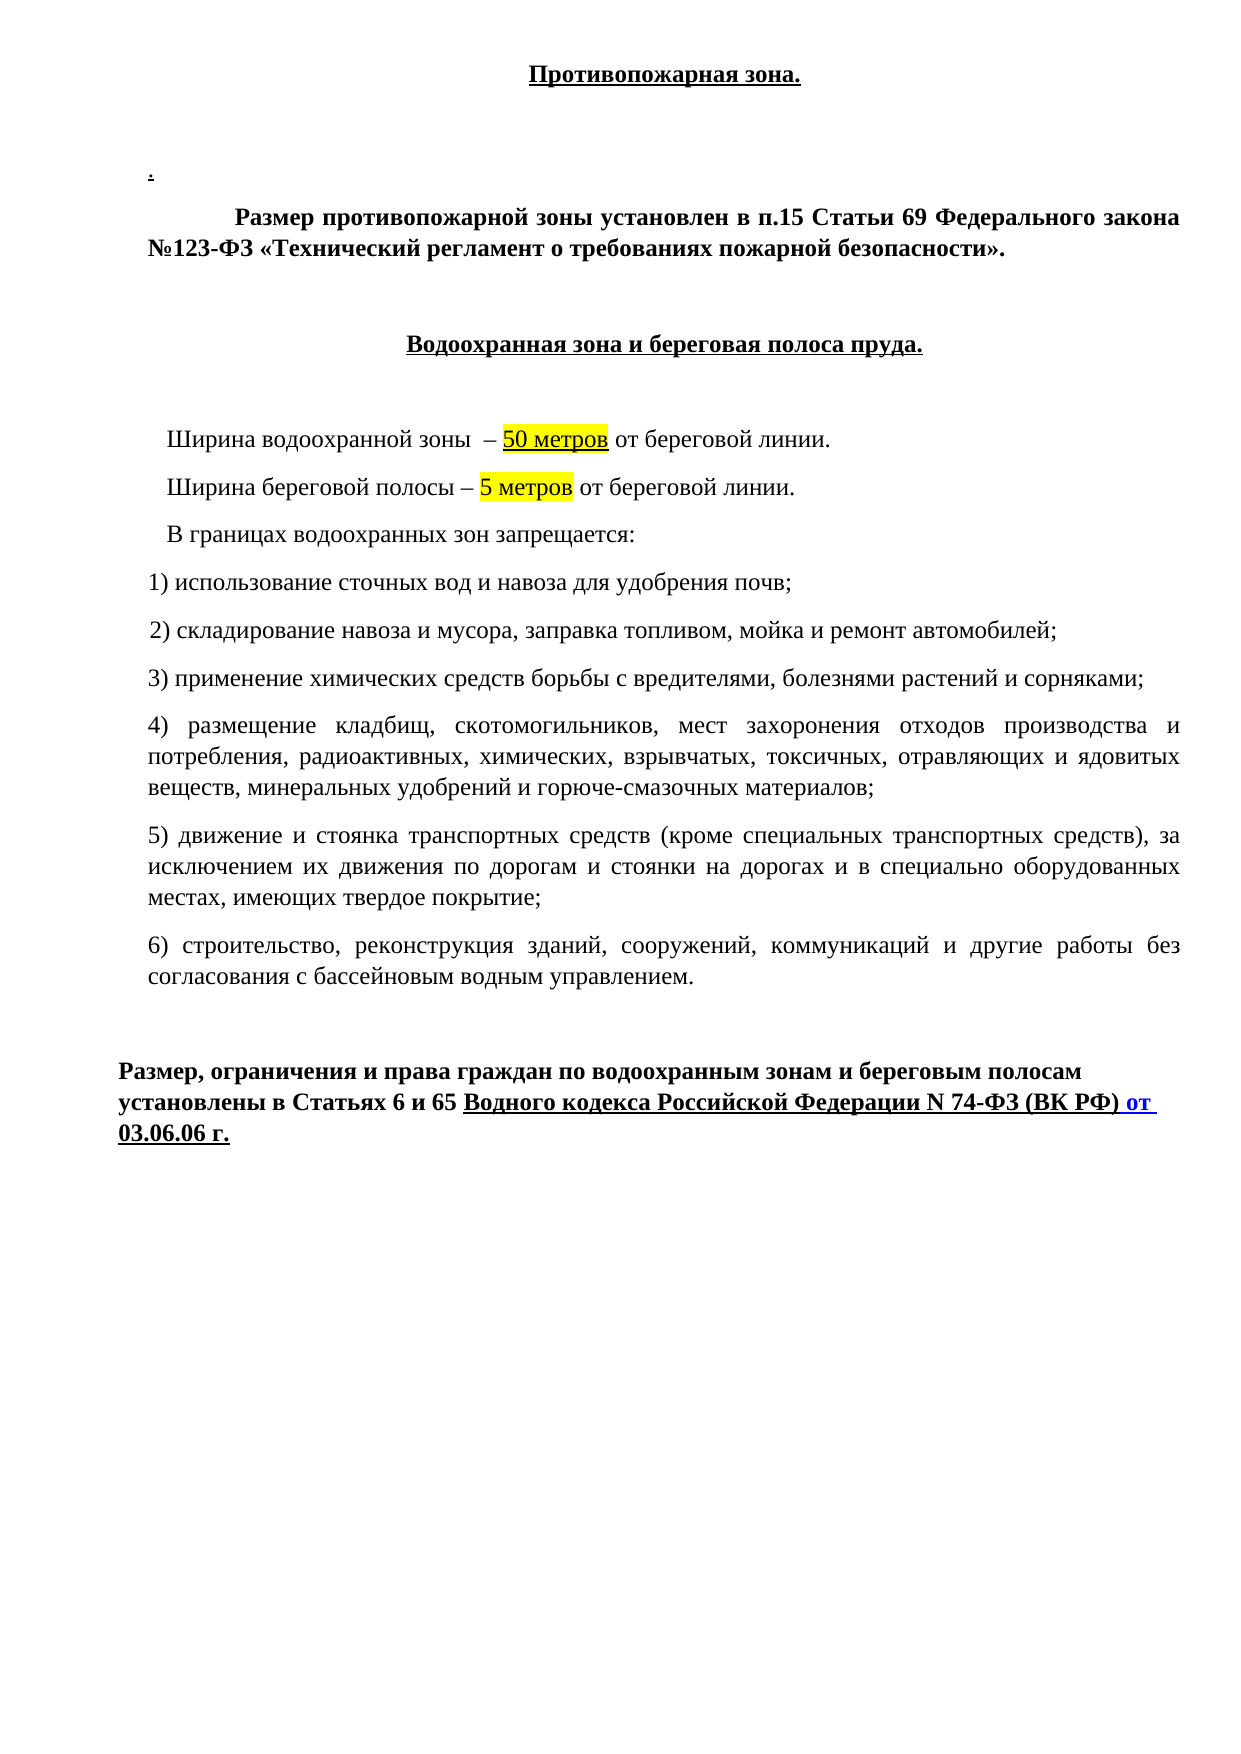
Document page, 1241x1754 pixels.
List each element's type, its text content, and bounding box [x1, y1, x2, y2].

text . [148, 154, 1181, 183]
text Ширина береговой полосы – от береговой линии. [148, 472, 480, 501]
text В границах водоохранных зон запрещается: [148, 519, 1181, 548]
text 6) строительство, реконструкция зданий, сооружений, коммуникаций и другие работы без согласования с бассейновым водным управлением. [148, 930, 1181, 990]
text Размер противопожарной зоны установлен в п.15 Статьи 69 Федерального закона №123-ФЗ «Технический регламент о требованиях пожарной безопасности». [148, 202, 1181, 262]
text 4) размещение кладбищ, скотомогильников, мест захоронения отходов производства и потребления, радиоактивных, химических, взрывчатых, токсичных, отравляющих и ядовитых веществ, минеральных удобрений и горюче-смазочных материалов; [148, 710, 1181, 801]
text Ширина водоохранной зоны – от береговой линии. [608, 424, 1181, 453]
text Ширина береговой полосы – от береговой линии. [573, 472, 1181, 501]
text 5) движение и стоянка транспортных средств (кроме специальных транспортных средств), за исключением их движения по дорогам и стоянки на дорогах и в специально оборудованных местах, имеющих твердое покрытие; [148, 820, 1181, 911]
text Водоохранная зона и береговая полоса пруда. [148, 329, 1181, 357]
text Противопожарная зона. [148, 59, 1181, 88]
text 2) складирование навоза и мусора, заправка топливом, мойка и ремонт автомобилей; [118, 615, 1181, 644]
text Размер, ограничения и права граждан по водоохранным зонам и береговым полосам установлены в Статьях 6 и 65 Водного кодекса Российской Федерации N 74-ФЗ (ВК РФ) от 03.06.06 г. Подраздел 3.17. Рекомендации по проведению осмотра объектов (элементов) имущества в здании [118, 1056, 1181, 1147]
text 3) применение химических средств борьбы с вредителями, болезнями растений и сорняками; [148, 663, 1181, 691]
text 1) использование сточных вод и навоза для удобрения почв; [148, 567, 1181, 596]
text Ширина водоохранной зоны – от береговой линии. [148, 424, 503, 453]
